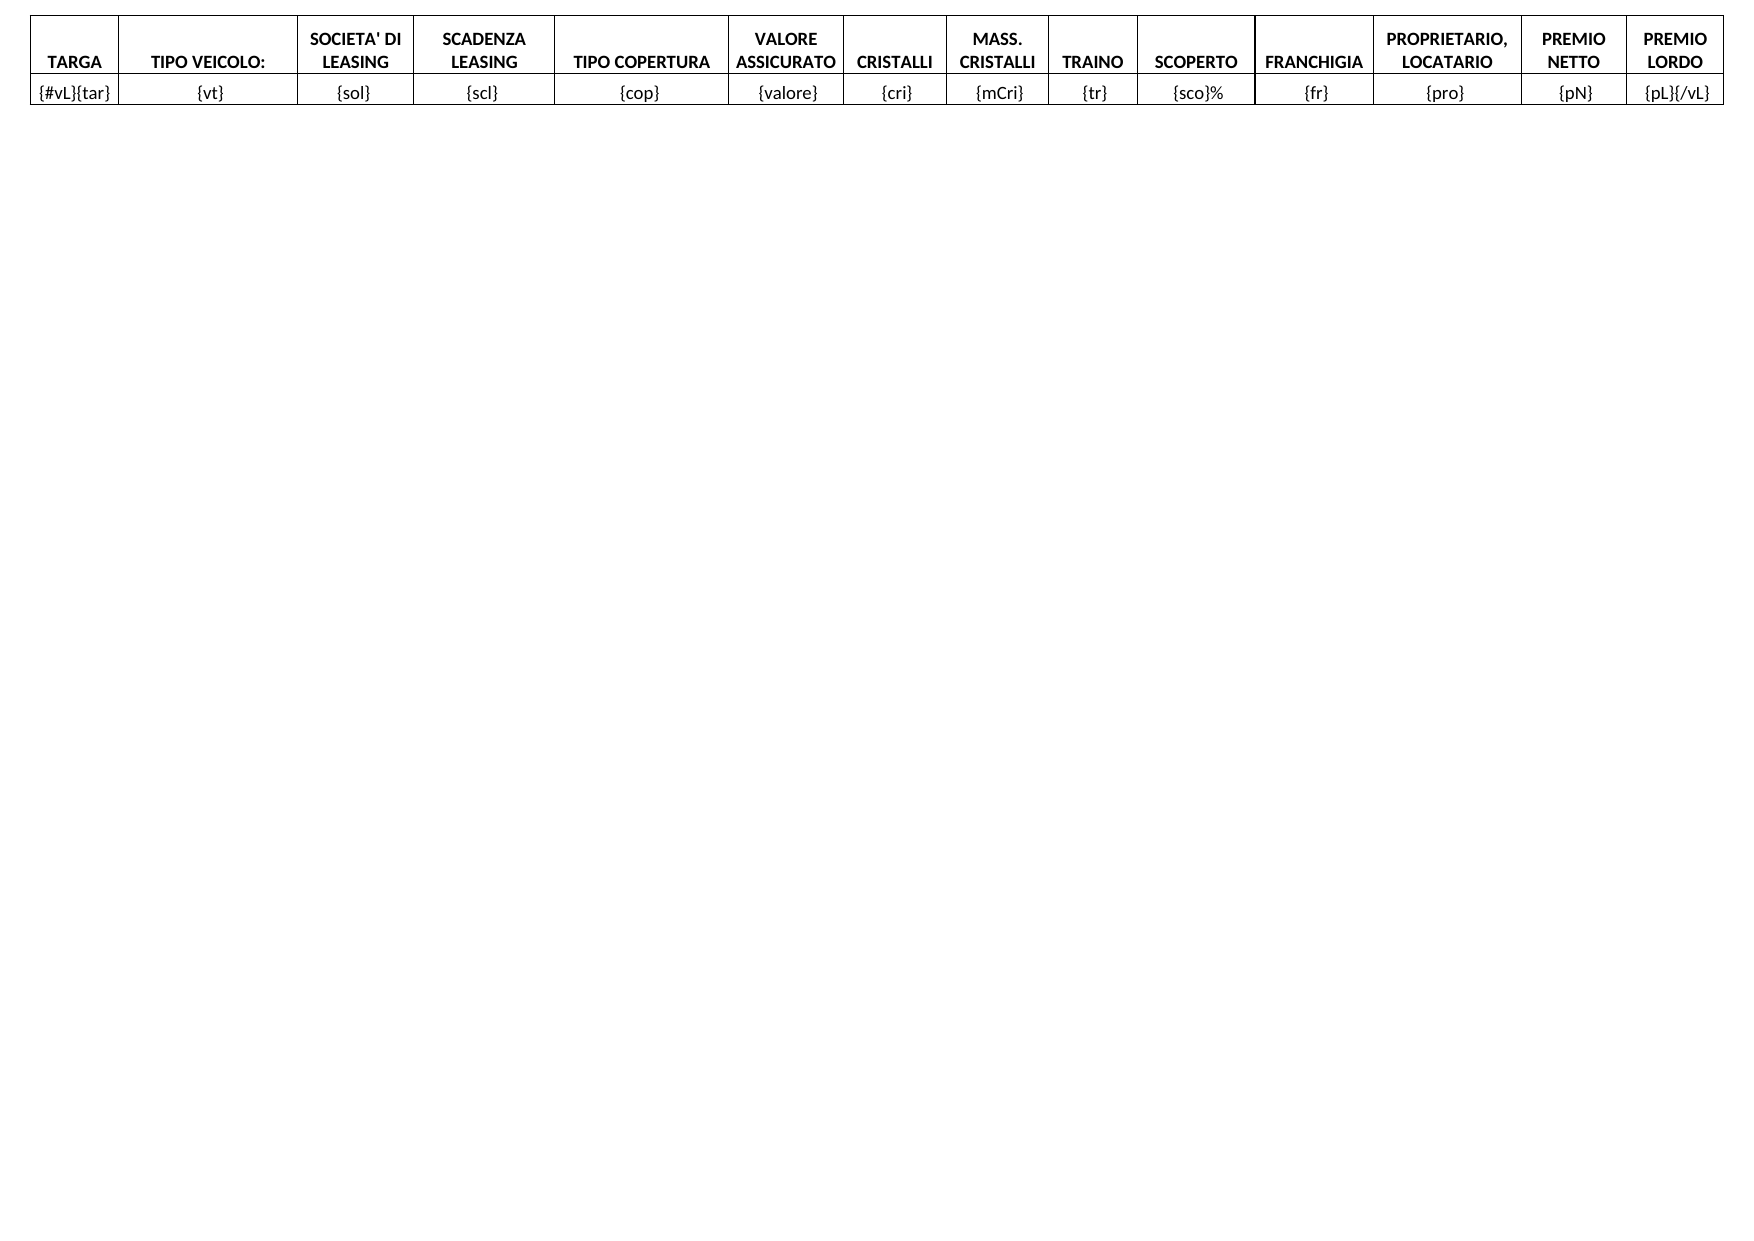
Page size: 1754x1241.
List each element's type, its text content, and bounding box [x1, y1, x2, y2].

table_cell {cri} [844, 74, 946, 104]
table_header TRAINO [1049, 16, 1137, 73]
table_cell {pN} [1522, 74, 1626, 104]
table_cell {sco}% [1138, 74, 1254, 104]
table_cell {scl} [414, 74, 554, 104]
table_cell {pL}{/vL} [1627, 74, 1723, 104]
table_cell {cop} [555, 74, 728, 104]
table_cell {sol} [298, 74, 413, 104]
table_cell {valore} [729, 74, 843, 104]
table_header TARGA [31, 16, 118, 73]
table_header SCADENZA LEASING [414, 16, 554, 73]
table_header PREMIO NETTO [1522, 16, 1626, 73]
table_header PROPRIETARIO, LOCATARIO [1374, 16, 1521, 73]
table_cell {vt} [119, 74, 297, 104]
table_header FRANCHIGIA [1256, 16, 1373, 73]
table_header TIPO VEICOLO: [119, 16, 297, 73]
table_header VALORE ASSICURATO [729, 16, 843, 73]
table_header SOCIETA' DI LEASING [298, 16, 413, 73]
table_header PREMIO LORDO [1627, 16, 1723, 73]
table_header MASS. CRISTALLI [947, 16, 1048, 73]
table_cell {mCri} [947, 74, 1048, 104]
table_cell {pro} [1374, 74, 1521, 104]
table_header TIPO COPERTURA [555, 16, 728, 73]
table_header CRISTALLI [844, 16, 946, 73]
table_cell {tr} [1049, 74, 1137, 104]
table_cell {fr} [1256, 74, 1373, 104]
table_header SCOPERTO [1138, 16, 1254, 73]
table_cell {#vL}{tar} [31, 74, 118, 104]
